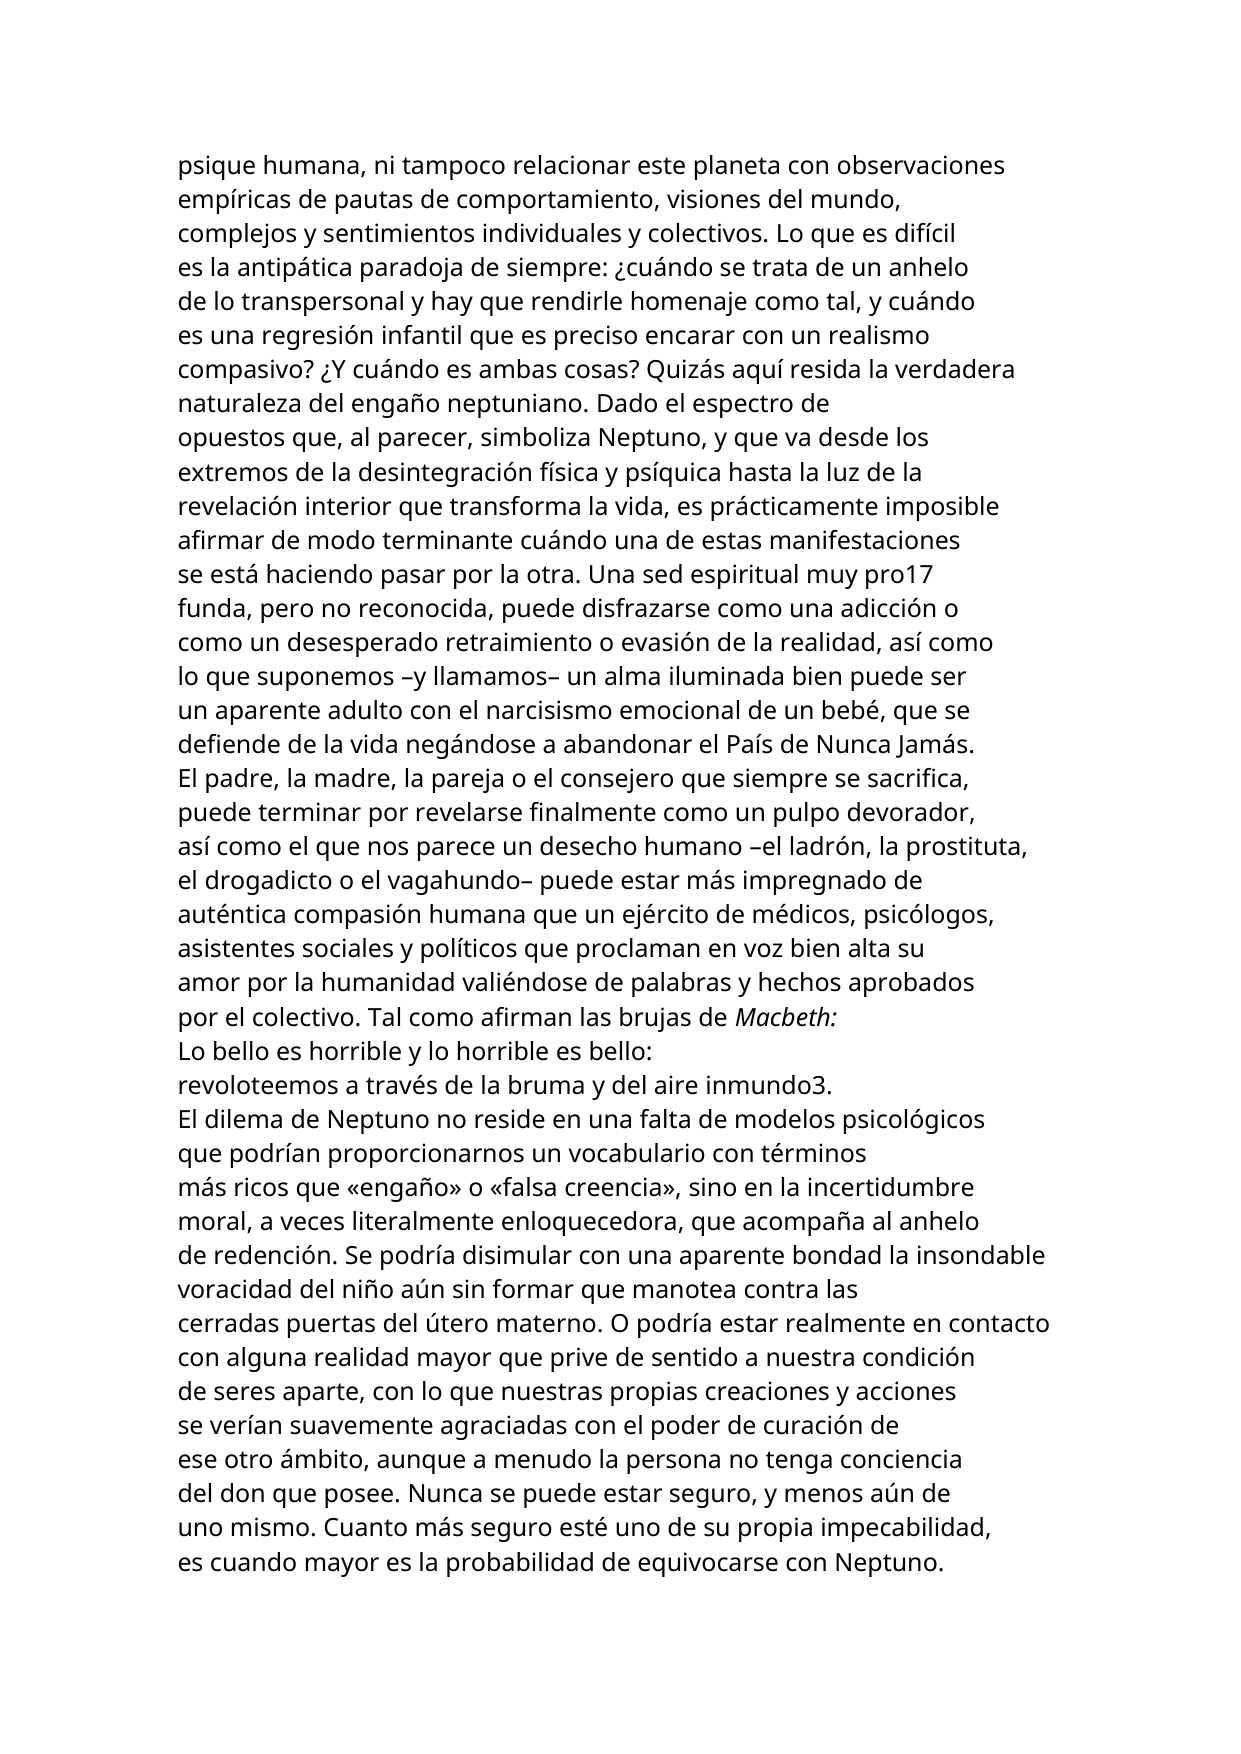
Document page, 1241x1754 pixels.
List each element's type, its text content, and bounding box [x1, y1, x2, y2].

text Lo bello es horrible y lo horrible es bello: [177, 1033, 1063, 1067]
text revoloteemos a través de la bruma y del aire inmundo3. [177, 1067, 1063, 1101]
text se verían suavemente agraciadas con el poder de curación de [177, 1408, 1063, 1442]
text psique humana, ni tampoco relacionar este planeta con observaciones [177, 148, 1063, 182]
text funda, pero no reconocida, puede disfrazarse como una adicción o [177, 590, 1063, 624]
text compasivo? ¿Y cuándo es ambas cosas? Quizás aquí resida la verdadera [177, 352, 1063, 386]
text ese otro ámbito, aunque a menudo la persona no tenga conciencia [177, 1442, 1063, 1476]
text se está haciendo pasar por la otra. Una sed espiritual muy pro17 [177, 556, 1063, 590]
text voracidad del niño aún sin formar que manotea contra las [177, 1272, 1063, 1306]
text extremos de la desintegración física y psíquica hasta la luz de la [177, 454, 1063, 488]
text puede terminar por revelarse finalmente como un pulpo devorador, [177, 795, 1063, 829]
text opuestos que, al parecer, simboliza Neptuno, y que va desde los [177, 420, 1063, 454]
text con alguna realidad mayor que prive de sentido a nuestra condición [177, 1340, 1063, 1374]
text como un desesperado retraimiento o evasión de la realidad, así como [177, 624, 1063, 658]
text defiende de la vida negándose a abandonar el País de Nunca Jamás. [177, 727, 1063, 761]
text por el colectivo. Tal como afirman las brujas de Macbeth: [177, 999, 1063, 1033]
text complejos y sentimientos individuales y colectivos. Lo que es difícil [177, 216, 1063, 250]
text el drogadicto o el vagahundo– puede estar más impregnado de [177, 863, 1063, 897]
text El dilema de Neptuno no reside en una falta de modelos psicológicos [177, 1101, 1063, 1135]
text afirmar de modo terminante cuándo una de estas manifestaciones [177, 522, 1063, 556]
text de seres aparte, con lo que nuestras propias creaciones y acciones [177, 1374, 1063, 1408]
text de redención. Se podría disimular con una aparente bondad la insondable [177, 1238, 1063, 1272]
text amor por la humanidad valiéndose de palabras y hechos aprobados [177, 965, 1063, 999]
text naturaleza del engaño neptuniano. Dado el espectro de [177, 386, 1063, 420]
text así como el que nos parece un desecho humano –el ladrón, la prostituta, [177, 829, 1063, 863]
text uno mismo. Cuanto más seguro esté uno de su propia impecabilidad, [177, 1510, 1063, 1544]
text lo que suponemos –y llamamos– un alma iluminada bien puede ser [177, 658, 1063, 693]
text más ricos que «engaño» o «falsa creencia», sino en la incertidumbre [177, 1169, 1063, 1203]
text es la antipática paradoja de siempre: ¿cuándo se trata de un anhelo [177, 250, 1063, 284]
text empíricas de pautas de comportamiento, visiones del mundo, [177, 182, 1063, 216]
text de lo transpersonal y hay que rendirle homenaje como tal, y cuándo [177, 284, 1063, 318]
text revelación interior que transforma la vida, es prácticamente imposible [177, 488, 1063, 522]
text moral, a veces literalmente enloquecedora, que acompaña al anhelo [177, 1203, 1063, 1238]
text un aparente adulto con el narcisismo emocional de un bebé, que se [177, 693, 1063, 727]
text asistentes sociales y políticos que proclaman en voz bien alta su [177, 931, 1063, 965]
text El padre, la madre, la pareja o el consejero que siempre se sacrifica, [177, 761, 1063, 795]
text auténtica compasión humana que un ejército de médicos, psicólogos, [177, 897, 1063, 931]
text del don que posee. Nunca se puede estar seguro, y menos aún de [177, 1476, 1063, 1510]
text cerradas puertas del útero materno. O podría estar realmente en contacto [177, 1306, 1063, 1340]
text es cuando mayor es la probabilidad de equivocarse con Neptuno. [177, 1544, 1063, 1578]
text que podrían proporcionarnos un vocabulario con términos [177, 1135, 1063, 1169]
text es una regresión infantil que es preciso encarar con un realismo [177, 318, 1063, 352]
